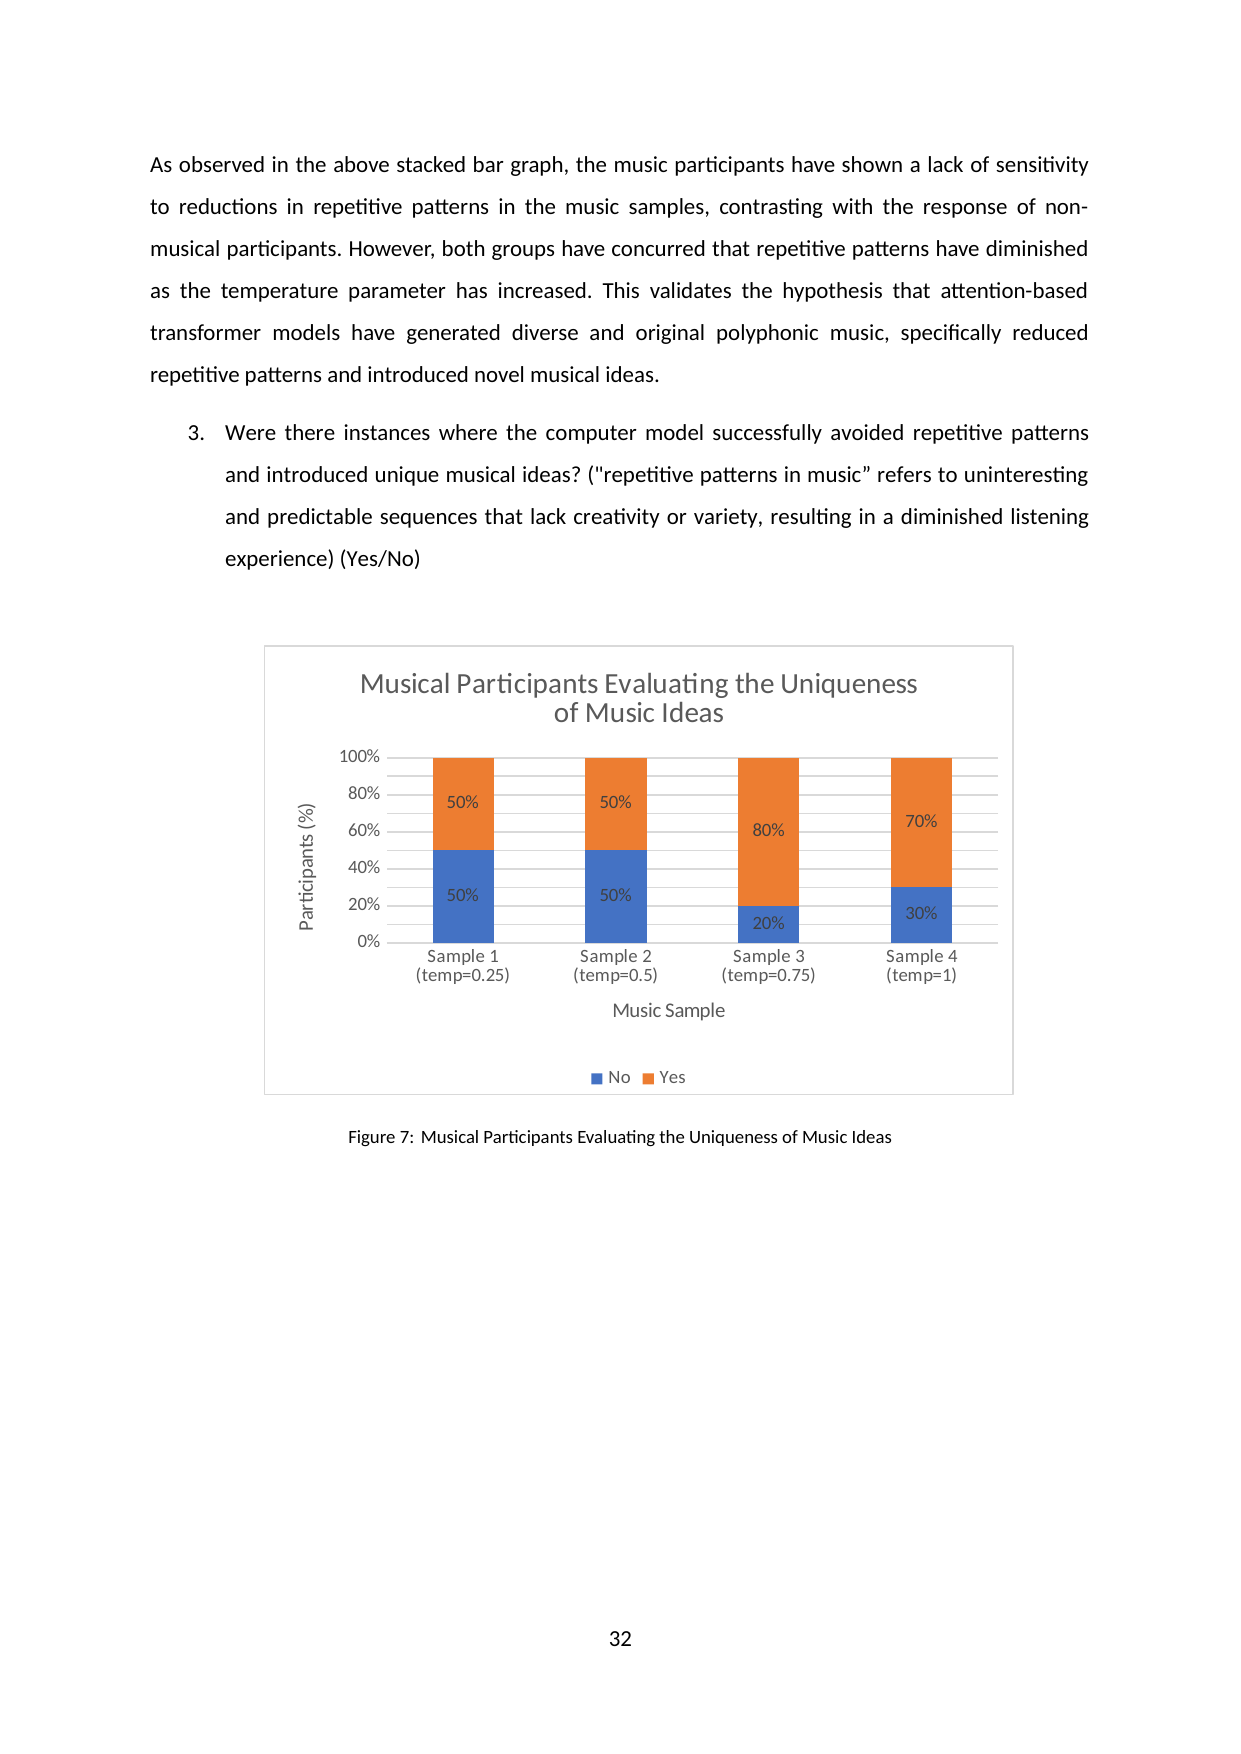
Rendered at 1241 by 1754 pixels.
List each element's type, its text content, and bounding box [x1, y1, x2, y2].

text Figure 7: Musical Participants Evaluating the Uniqueness of Music Ideas [150, 1126, 1090, 1149]
list Were there instances where the computer model successfully avoided repetitive patterns and introduced unique musical ideas? ("repetitive patterns in music” refers to uninteresting and predictable sequences that lack creativity or variety, resulting in a diminished listening experience) (Yes/No) [187, 418, 1090, 572]
text As observed in the above stacked bar graph, the music participants have shown a lack of sensitivity to reductions in repetitive patterns in the music samples, contrasting with the response of non-musical participants. However, both groups have concurred that repetitive patterns have diminished as the temperature parameter has increased. This validates the hypothesis that attention-based transformer models have generated diverse and original polyphonic music, specifically reduced repetitive patterns and introduced novel musical ideas. [150, 150, 1090, 388]
